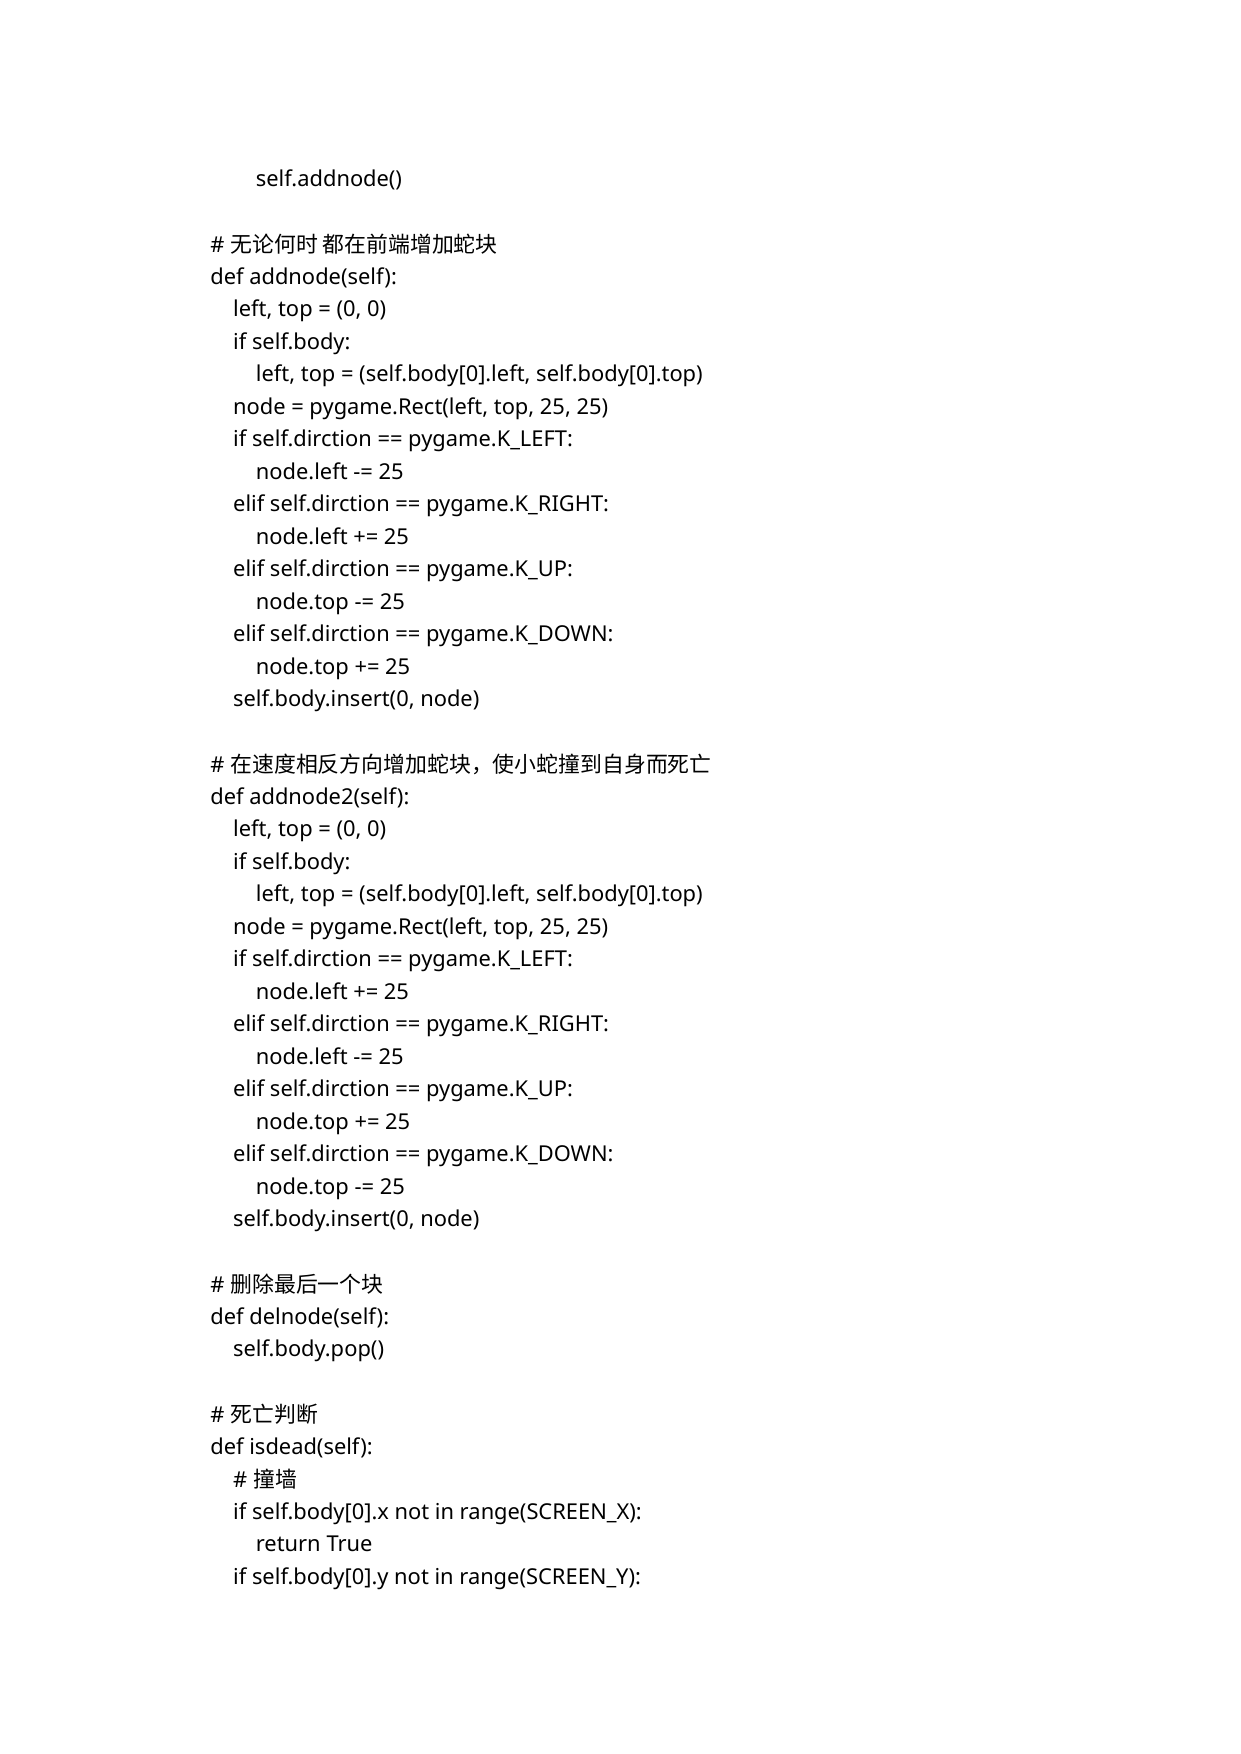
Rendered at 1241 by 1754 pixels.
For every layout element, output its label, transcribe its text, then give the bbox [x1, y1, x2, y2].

text if self.body[0].x not in range(SCREEN_X): [187, 1494, 1053, 1527]
text left, top = (self.body[0].left, self.body[0].top) [187, 877, 1053, 909]
text def addnode(self): [187, 259, 1053, 292]
text self.body.pop() [187, 1332, 1053, 1364]
text node.left += 25 [187, 519, 1053, 552]
text if self.dirction == pygame.K_LEFT: [187, 422, 1053, 454]
text elif self.dirction == pygame.K_UP: [187, 1072, 1053, 1104]
text node = pygame.Rect(left, top, 25, 25) [187, 389, 1053, 422]
text self.body.insert(0, node) [187, 682, 1053, 714]
text elif self.dirction == pygame.K_RIGHT: [187, 487, 1053, 519]
text if self.dirction == pygame.K_LEFT: [187, 942, 1053, 974]
text left, top = (0, 0) [187, 812, 1053, 844]
text if self.body: [187, 324, 1053, 357]
text node.top += 25 [187, 649, 1053, 682]
text elif self.dirction == pygame.K_RIGHT: [187, 1007, 1053, 1039]
text # 删除最后一个块 [187, 1267, 1053, 1299]
text return True [187, 1527, 1053, 1559]
text # 无论何时 都在前端增加蛇块 [187, 227, 1053, 259]
text # 死亡判断 [187, 1397, 1053, 1429]
text node.top += 25 [187, 1104, 1053, 1137]
text # 撞墙 [187, 1462, 1053, 1494]
text elif self.dirction == pygame.K_DOWN: [187, 1137, 1053, 1169]
text # 在速度相反方向增加蛇块，使小蛇撞到自身而死亡 [187, 747, 1053, 779]
text def isdead(self): [187, 1429, 1053, 1462]
text left, top = (self.body[0].left, self.body[0].top) [187, 357, 1053, 389]
text node.left -= 25 [187, 1039, 1053, 1072]
text def delnode(self): [187, 1299, 1053, 1332]
text node.left -= 25 [187, 454, 1053, 487]
text node = pygame.Rect(left, top, 25, 25) [187, 909, 1053, 942]
text node.top -= 25 [187, 584, 1053, 617]
text self.body.insert(0, node) [187, 1202, 1053, 1234]
text left, top = (0, 0) [187, 292, 1053, 324]
text node.top -= 25 [187, 1169, 1053, 1202]
text if self.body[0].y not in range(SCREEN_Y): [187, 1559, 1053, 1592]
text self.addnode() [187, 162, 1053, 194]
text if self.body: [187, 844, 1053, 877]
text node.left += 25 [187, 974, 1053, 1007]
text elif self.dirction == pygame.K_UP: [187, 552, 1053, 584]
text def addnode2(self): [187, 779, 1053, 812]
text elif self.dirction == pygame.K_DOWN: [187, 617, 1053, 649]
